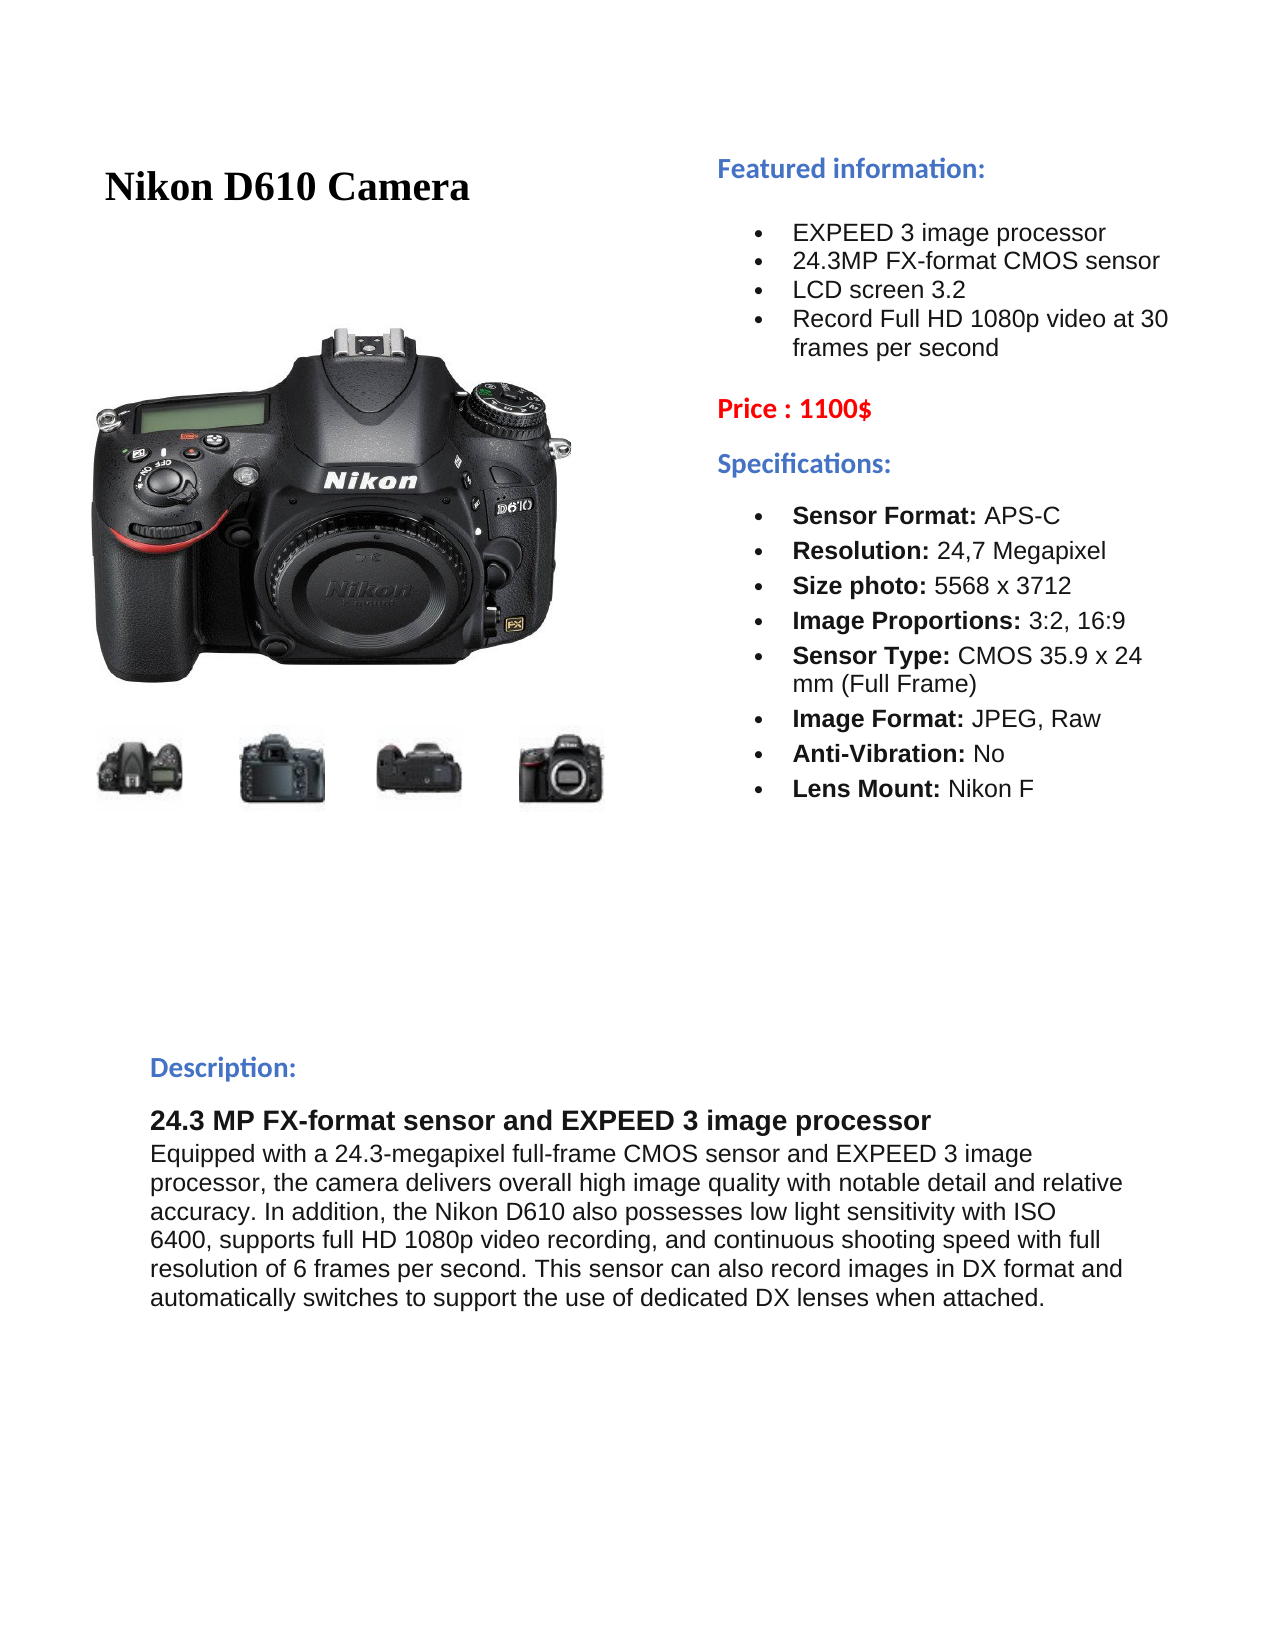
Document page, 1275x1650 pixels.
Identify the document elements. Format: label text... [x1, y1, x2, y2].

text Equipped with a 24.3-megapixel full-frame CMOS sensor and EXPEED 3 image processor, the camera delivers overall high image quality with notable detail and relative accuracy. In addition, the Nikon D610 also possesses low light sensitivity with ISO 6400, supports full HD 1080p video recording, and continuous shooting speed with full resolution of 6 frames per second. This sensor can also record images in DX format and automatically switches to support the use of dedicated DX lenses when attached. [150, 1139, 1125, 1311]
picture [239, 725, 325, 812]
subtitle 24.3 MP FX-format sensor and EXPEED 3 image processor [150, 1104, 1125, 1136]
picture [96, 725, 183, 812]
table_header Nikon D610 Camera [80, 150, 706, 1049]
picture [91, 303, 572, 707]
text Description: [150, 1049, 1125, 1084]
table_header Featured information: EXPEED 3 image processor 24.3MP FX-format CMOS sensor LCD screen 3.2 Record Full HD 1080p video at 30 frames per second Price : 1100$ Specifications: Sensor Format: APS-C Resolution: 24,7 Megapixel Size photo: 5568 x 3712 Image Proportions: 3:2, 16:9 Sensor Type: CMOS 35.9 x 24 mm (Full Frame) Image Format: JPEG, Raw Anti-Vibration: No Lens Mount: Nikon F [706, 150, 1201, 1049]
picture [376, 725, 463, 812]
picture [519, 725, 605, 812]
